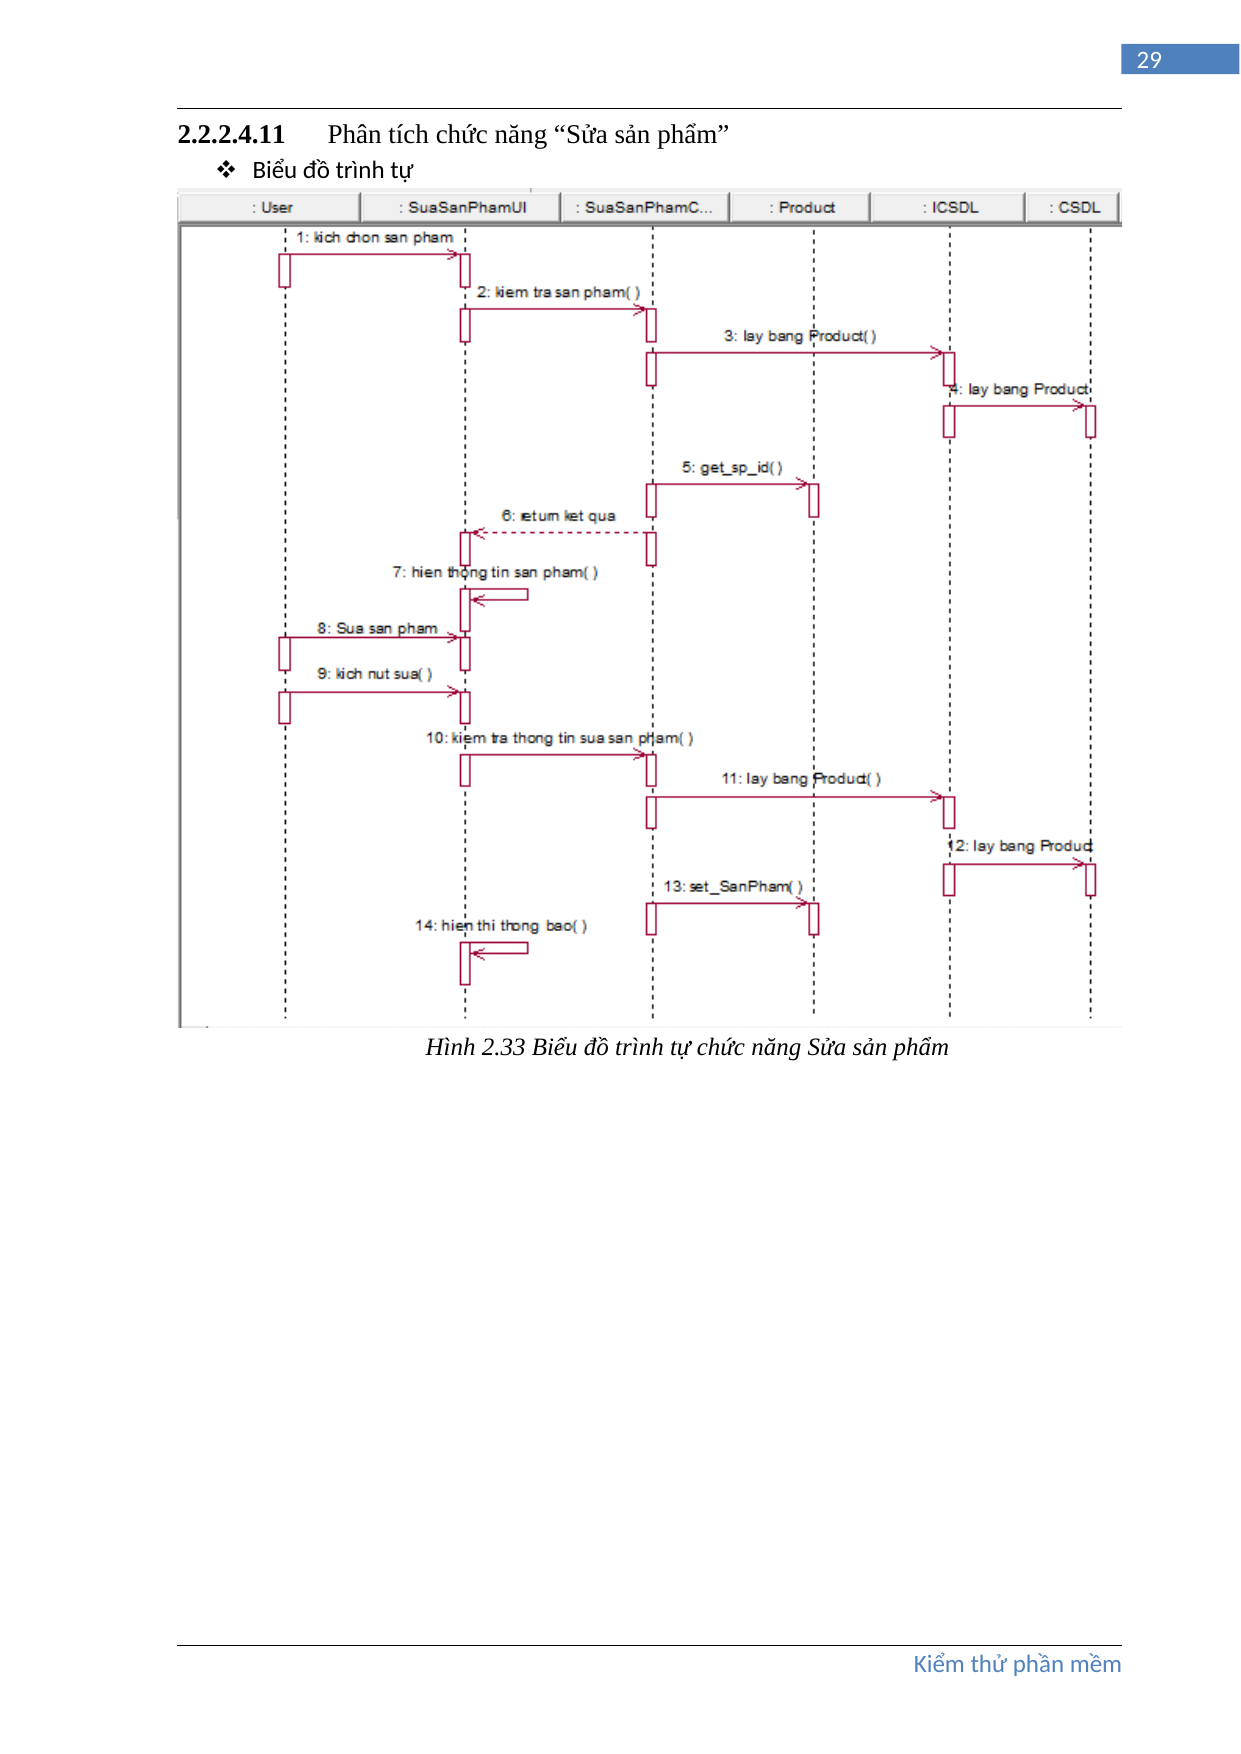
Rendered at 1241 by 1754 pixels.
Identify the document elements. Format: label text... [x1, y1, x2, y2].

list Hình 2.33 Biểu đồ trình tự chức năng Sửa sản phẩm [252, 1032, 1122, 1061]
subtitle Phân tích chức năng “Sửa sản phẩm” [177, 118, 1122, 149]
list Biểu đồ trình tự [215, 154, 1122, 184]
picture [177, 188, 1123, 1028]
